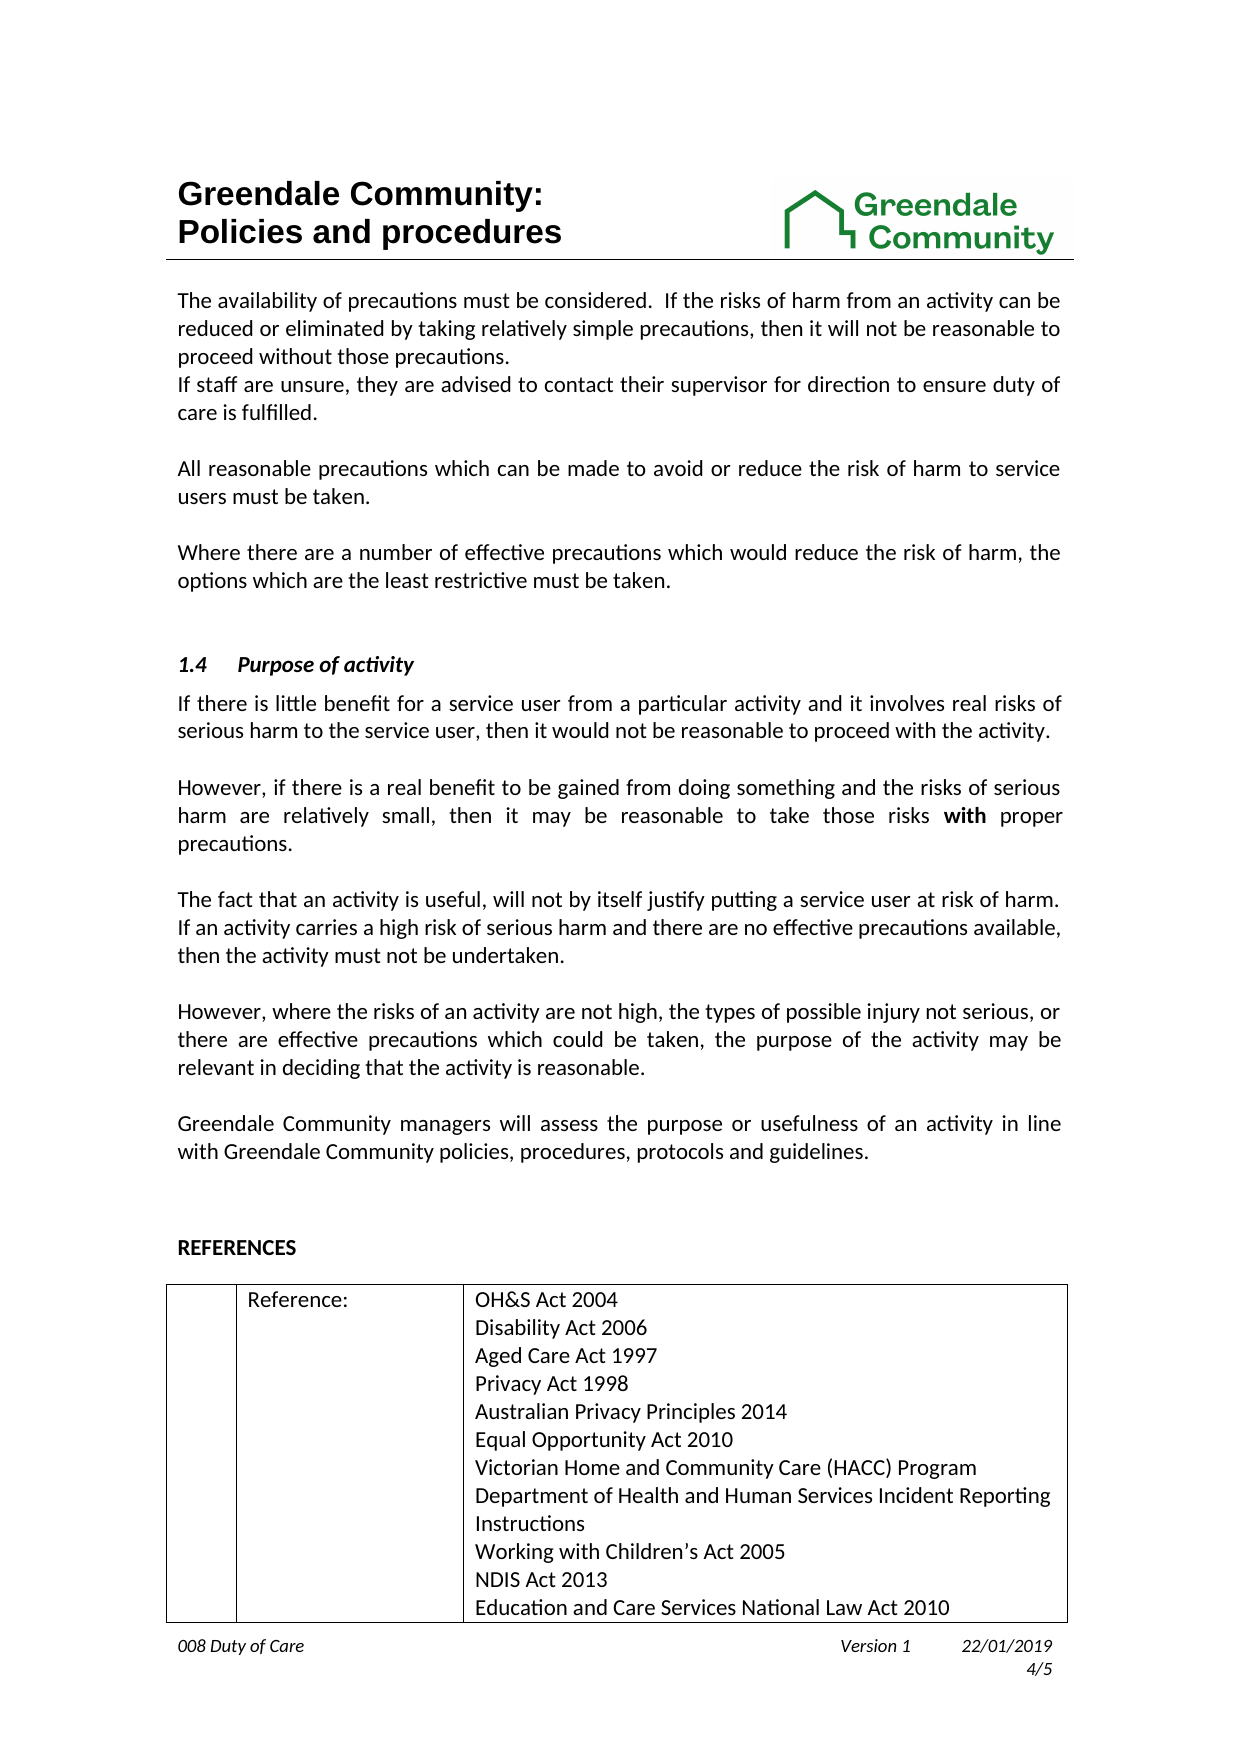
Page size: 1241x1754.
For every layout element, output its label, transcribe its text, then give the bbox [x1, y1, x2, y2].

text REFERENCES [177, 1233, 1063, 1262]
text All reasonable precautions which can be made to avoid or reduce the risk of harm to service users must be taken. [177, 454, 1063, 510]
text If there is little benefit for a service user from a particular activity and it involves real risks of serious harm to the service user, then it would not be reasonable to proceed with the activity. [177, 689, 1063, 745]
picture [770, 178, 1075, 259]
text The availability of precautions must be considered. If the risks of harm from an activity can be reduced or eliminated by taking relatively simple precautions, then it will not be reasonable to proceed without those precautions. [177, 286, 1063, 370]
text The fact that an activity is useful, will not by itself justify putting a service user at risk of harm. If an activity carries a high risk of serious harm and there are no effective precautions available, then the activity must not be undertaken. [177, 885, 1063, 969]
text However, if there is a real benefit to be gained from doing something and the risks of serious harm are relatively small, then it may be reasonable to take those risks with proper precautions. [177, 773, 1063, 857]
text If staff are unsure, they are advised to contact their supervisor for direction to ensure duty of care is fulfilled. [177, 370, 1063, 426]
table_header [167, 1285, 236, 1622]
subtitle Purpose of activity [177, 650, 1063, 678]
table_header Reference: [237, 1285, 463, 1622]
text However, where the risks of an activity are not high, the types of possible injury not serious, or there are effective precautions which could be taken, the purpose of the activity may be relevant in deciding that the activity is reasonable. [177, 997, 1063, 1081]
text Greendale Community managers will assess the purpose or usefulness of an activity in line with Greendale Community policies, procedures, protocols and guidelines. [177, 1109, 1063, 1165]
text Where there are a number of effective precautions which would reduce the risk of harm, the options which are the least restrictive must be taken. [177, 538, 1063, 594]
